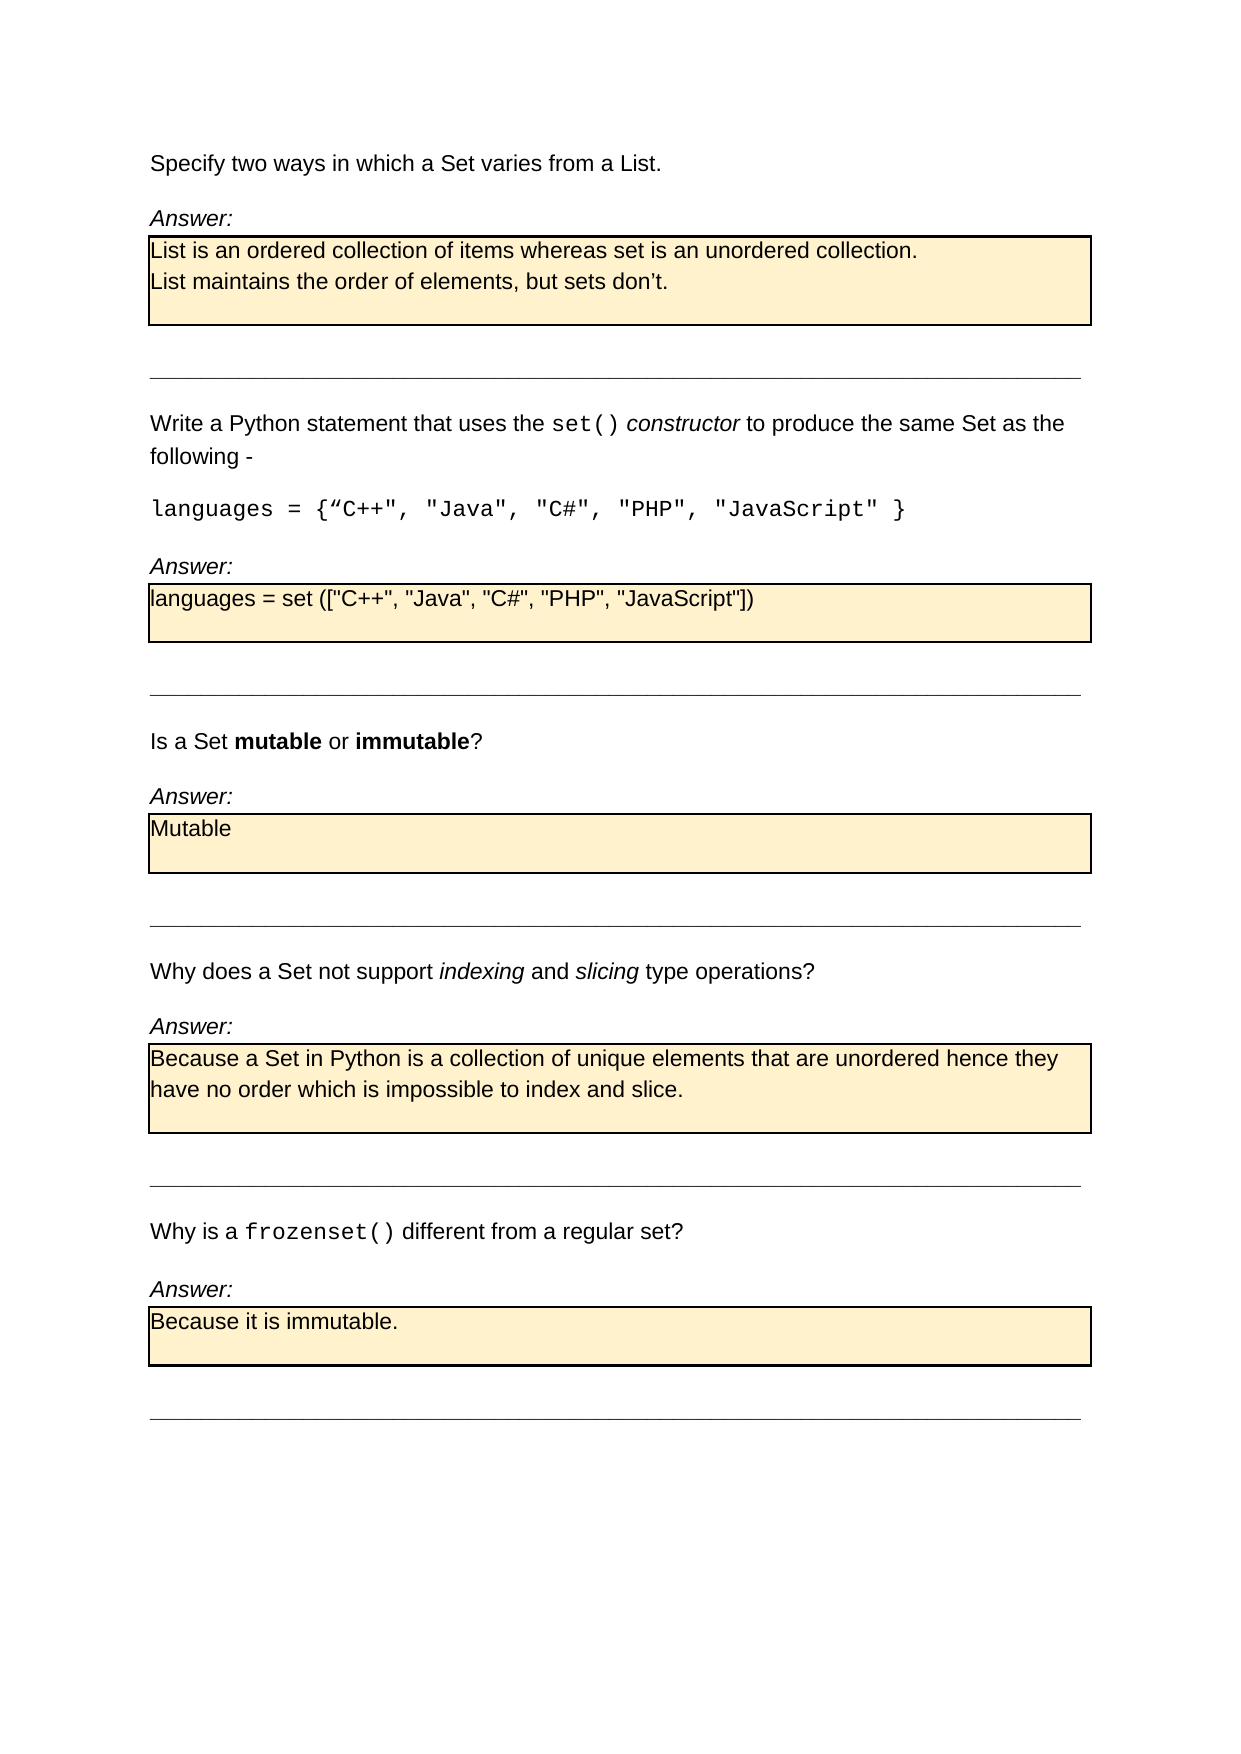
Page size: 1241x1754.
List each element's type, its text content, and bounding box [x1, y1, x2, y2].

text languages = {“C++", "Java", "C#", "PHP", "JavaScript" } [150, 498, 1090, 524]
text _________________________________________________________________________ [150, 355, 1090, 382]
text Answer: [150, 783, 1090, 809]
text languages = set (["C++", "Java", "C#", "PHP", "JavaScript"]) [150, 585, 1090, 611]
text Because a Set in Python is a collection of unique elements that are unordered hence they have no order which is impossible to index and slice. [150, 1045, 1090, 1102]
text _________________________________________________________________________ [150, 1396, 1090, 1422]
text Mutable [150, 815, 1090, 841]
text _________________________________________________________________________ [150, 672, 1090, 699]
text Because it is immutable. [150, 1308, 1090, 1334]
text List maintains the order of elements, but sets don’t. [150, 266, 1090, 294]
text Why is a frozenset() different from a regular set? [150, 1218, 1090, 1247]
text List is an ordered collection of items whereas set is an unordered collection. [150, 238, 1090, 264]
text _________________________________________________________________________ [150, 1163, 1090, 1189]
text Answer: [150, 1013, 1090, 1039]
text Write a Python statement that uses the set() constructor to produce the same Set as the following - [150, 410, 1090, 469]
text Why does a Set not support indexing and slicing type operations? [150, 958, 1090, 984]
text _________________________________________________________________________ [150, 903, 1090, 929]
text Answer: [150, 205, 1090, 232]
text Is a Set mutable or immutable? [150, 728, 1090, 754]
text Answer: [150, 1276, 1090, 1302]
text Answer: [150, 553, 1090, 579]
text Specify two ways in which a Set varies from a List. [150, 150, 1090, 176]
